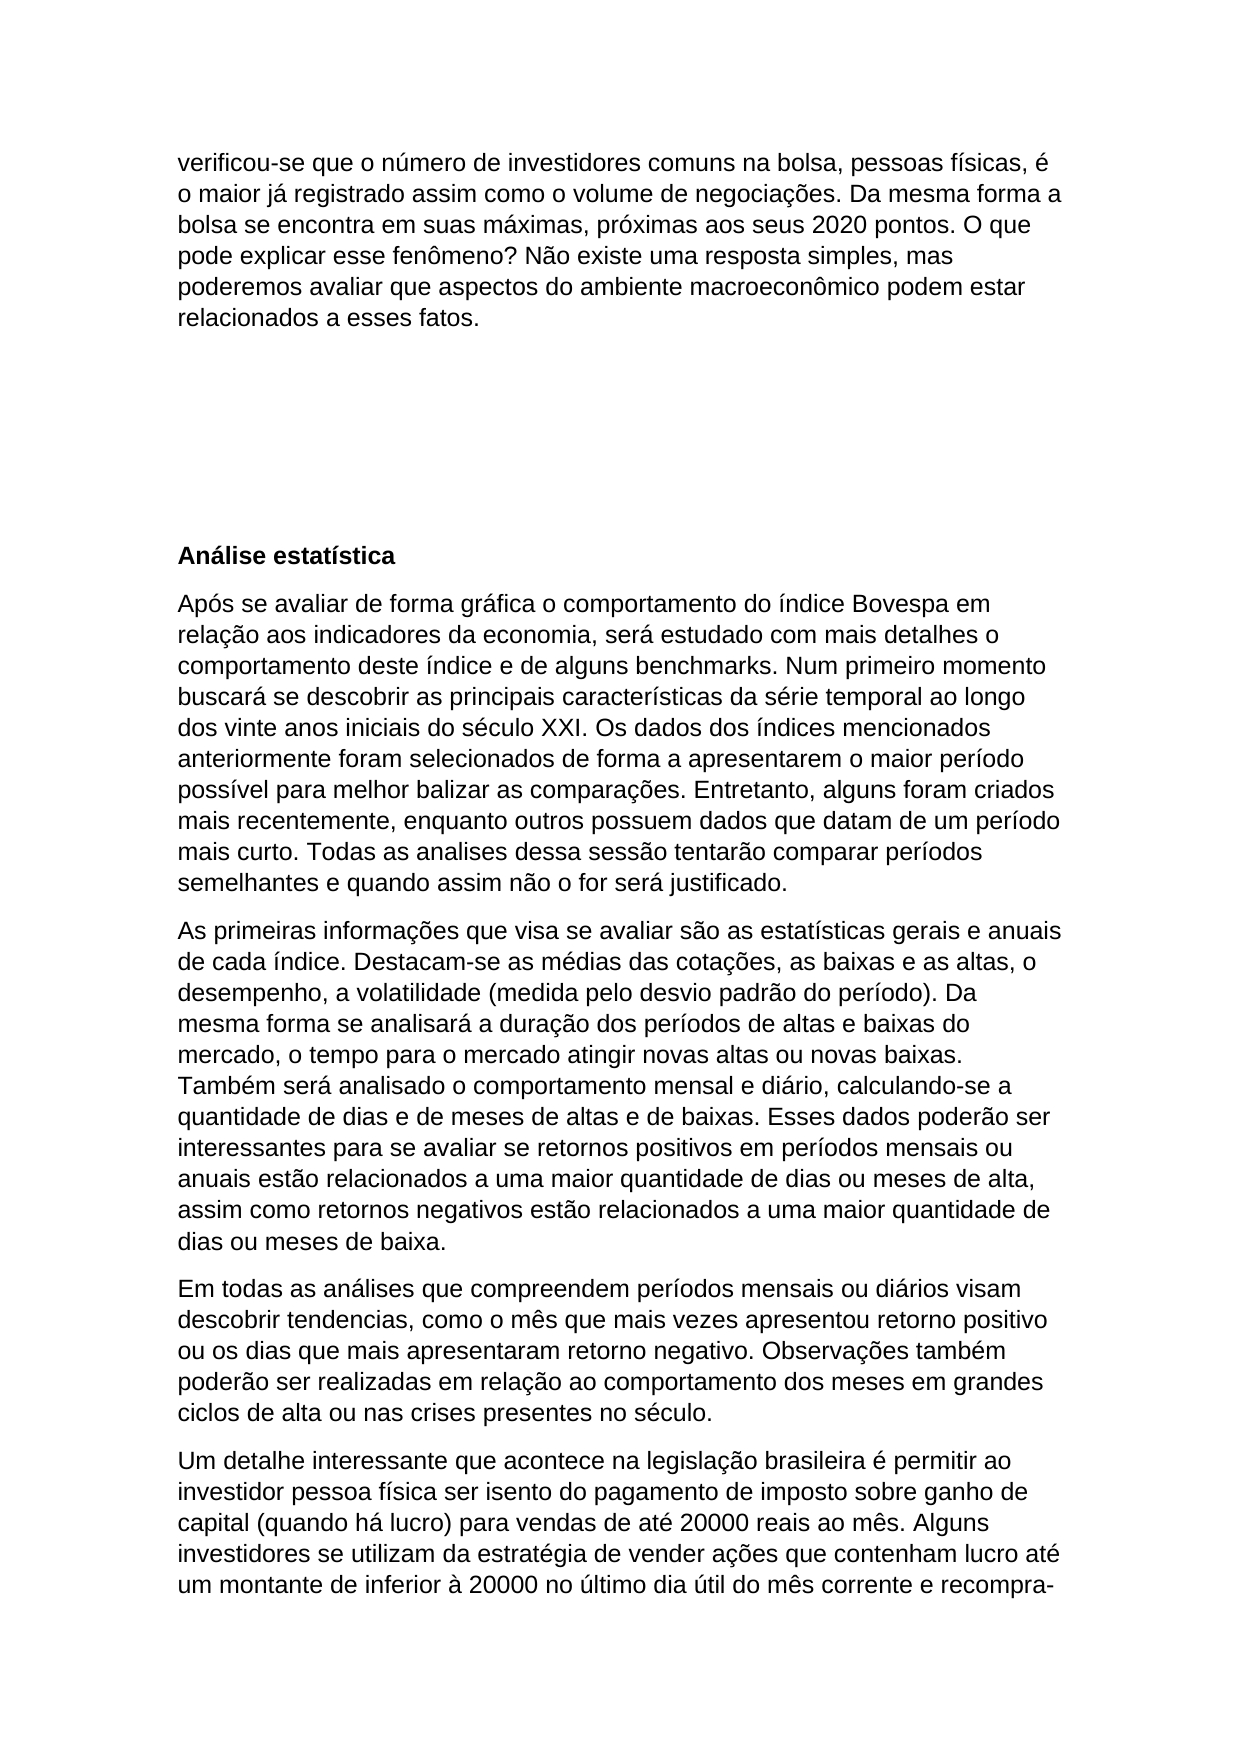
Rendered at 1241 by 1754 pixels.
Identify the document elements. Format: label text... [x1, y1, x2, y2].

text Após se avaliar de forma gráfica o comportamento do índice Bovespa em relação aos indicadores da economia, será estudado com mais detalhes o comportamento deste índice e de alguns benchmarks. Num primeiro momento buscará se descobrir as principais características da série temporal ao longo dos vinte anos iniciais do século XXI. Os dados dos índices mencionados anteriormente foram selecionados de forma a apresentarem o maior período possível para melhor balizar as comparações. Entretanto, alguns foram criados mais recentemente, enquanto outros possuem dados que datam de um período mais curto. Todas as analises dessa sessão tentarão comparar períodos semelhantes e quando assim não o for será justificado. [177, 589, 1063, 897]
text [177, 1446, 1063, 1599]
text As primeiras informações que visa se avaliar são as estatísticas gerais e anuais de cada índice. Destacam-se as médias das cotações, as baixas e as altas, o desempenho, a volatilidade (medida pelo desvio padrão do período). Da mesma forma se analisará a duração dos períodos de altas e baixas do mercado, o tempo para o mercado atingir novas altas ou novas baixas. Também será analisado o comportamento mensal e diário, calculando-se a quantidade de dias e de meses de altas e de baixas. Esses dados poderão ser interessantes para se avaliar se retornos positivos em períodos mensais ou anuais estão relacionados a uma maior quantidade de dias ou meses de alta, assim como retornos negativos estão relacionados a uma maior quantidade de dias ou meses de baixa. [177, 916, 1063, 1255]
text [177, 148, 1063, 332]
text Em todas as análises que compreendem períodos mensais ou diários visam descobrir tendencias, como o mês que mais vezes apresentou retorno positivo ou os dias que mais apresentaram retorno negativo. Observações também poderão ser realizadas em relação ao comportamento dos meses em grandes ciclos de alta ou nas crises presentes no século. [177, 1274, 1063, 1427]
text Análise estatística [177, 541, 1063, 570]
